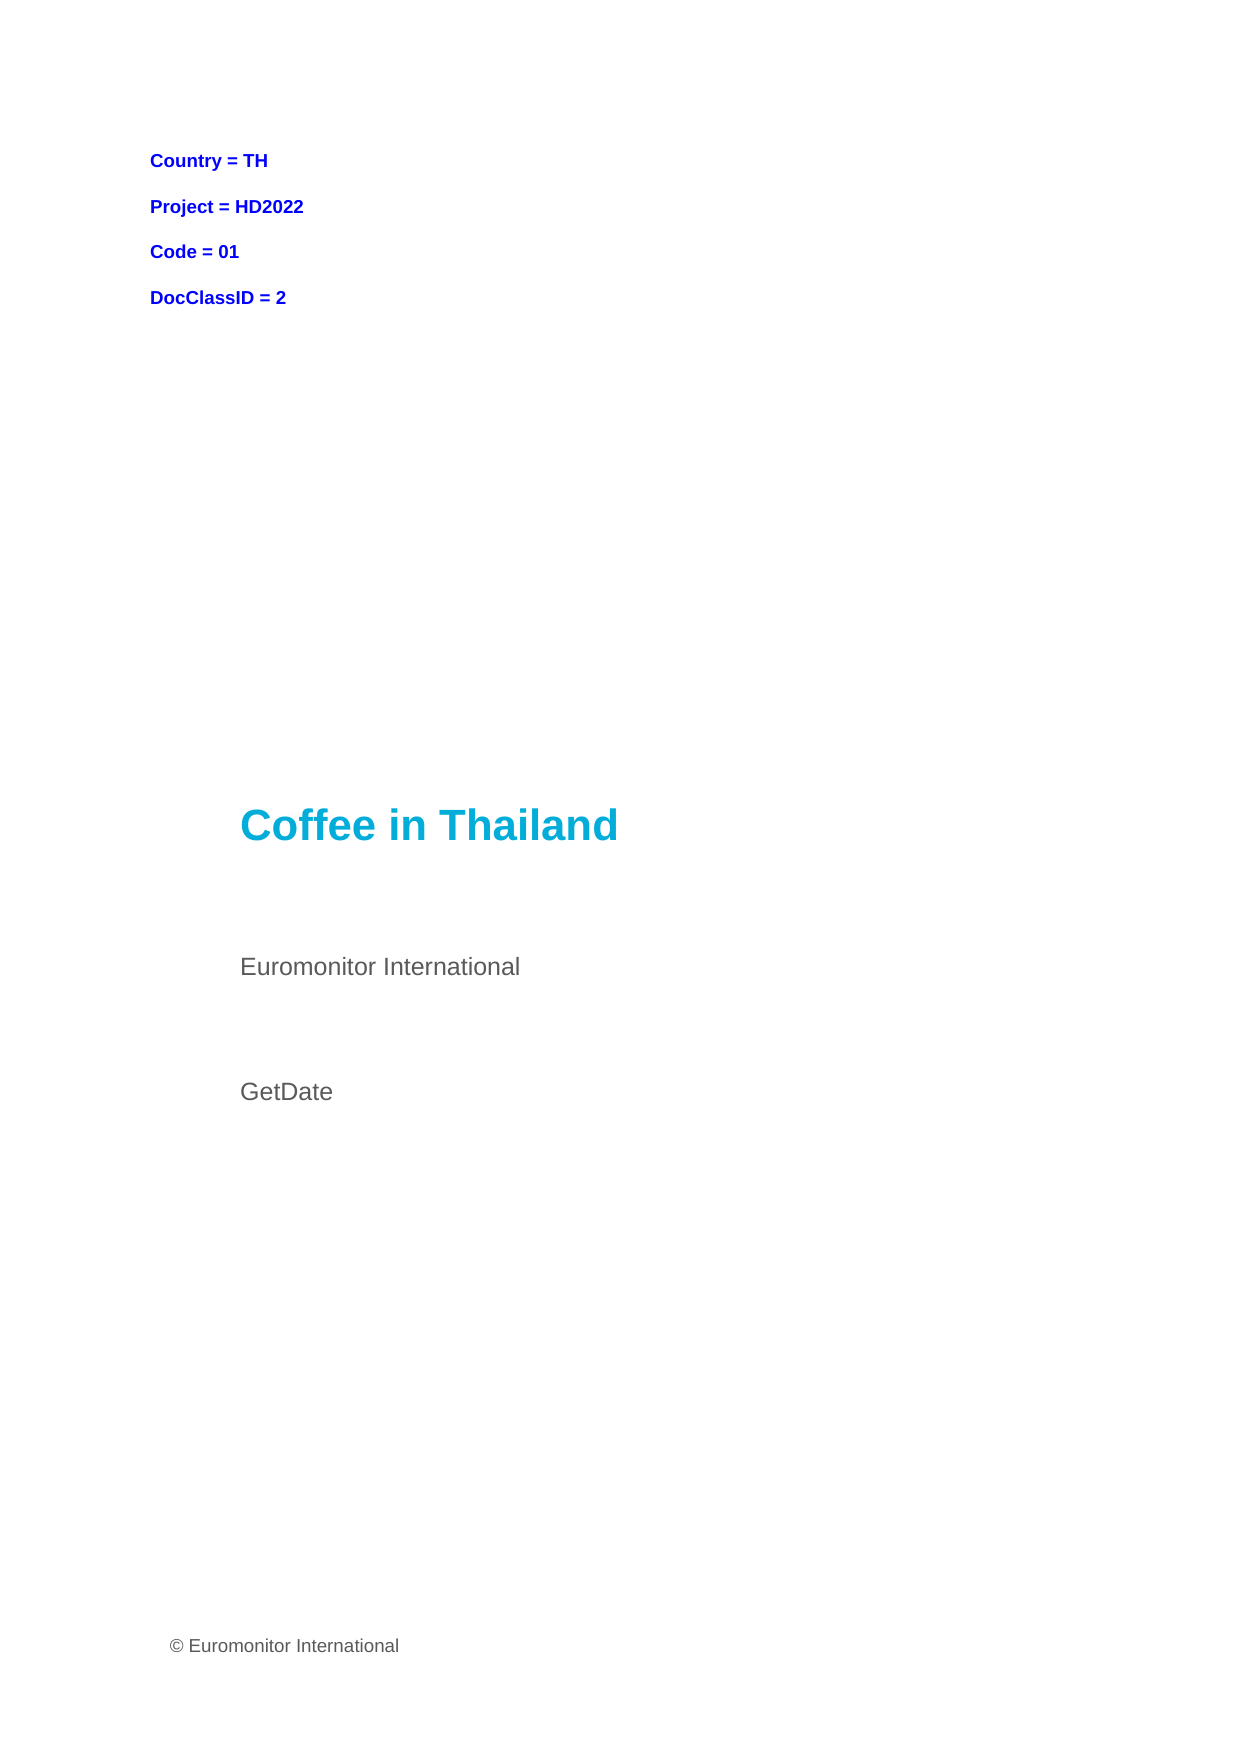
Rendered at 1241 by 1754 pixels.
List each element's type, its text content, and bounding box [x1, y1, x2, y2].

text GetDate [240, 1076, 1090, 1105]
text Euromonitor International [240, 952, 1090, 981]
text Country = TH [150, 150, 1090, 172]
text Project = HD2022 [150, 196, 1090, 217]
text Code = 01 [150, 241, 1090, 263]
title Coffee in Thailand [240, 799, 1090, 849]
text DocClassID = 2 [150, 287, 1090, 308]
